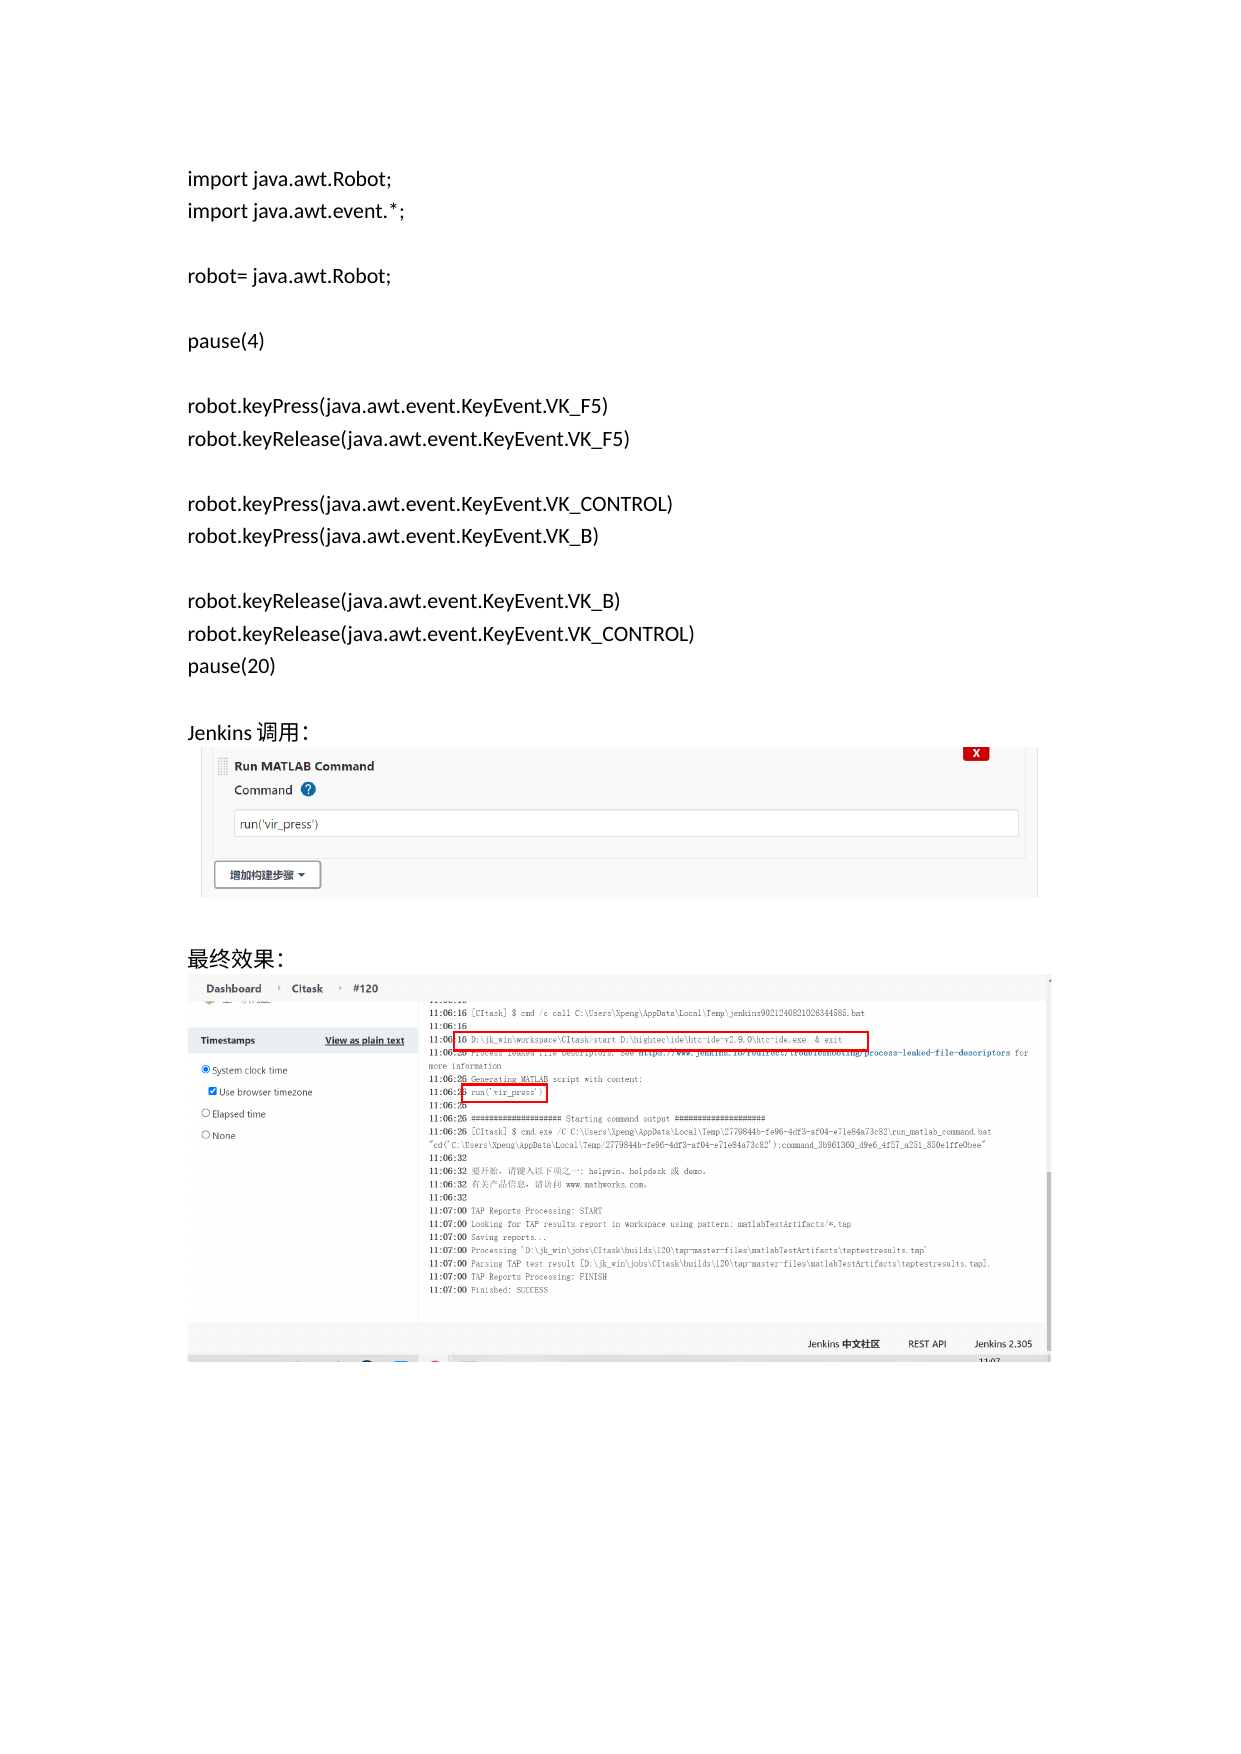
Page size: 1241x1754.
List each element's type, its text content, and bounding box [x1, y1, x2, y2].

text pause(20) [187, 649, 1053, 682]
text pause(4) [187, 324, 1053, 357]
picture [187, 747, 1053, 897]
text robot= java.awt.Robot; [187, 259, 1053, 292]
picture [187, 974, 1052, 1362]
text robot.keyRelease(java.awt.event.KeyEvent.VK_B) [187, 584, 1053, 617]
text robot.keyPress(java.awt.event.KeyEvent.VK_F5) [187, 389, 1053, 422]
text robot.keyPress(java.awt.event.KeyEvent.VK_B) [187, 519, 1053, 552]
text import java.awt.Robot; [187, 162, 1053, 194]
text import java.awt.event.*; [187, 194, 1053, 227]
text robot.keyRelease(java.awt.event.KeyEvent.VK_F5) [187, 422, 1053, 454]
text 最终效果： [187, 942, 1053, 974]
text Jenkins调用： [187, 714, 1053, 747]
text robot.keyPress(java.awt.event.KeyEvent.VK_CONTROL) [187, 487, 1053, 519]
text robot.keyRelease(java.awt.event.KeyEvent.VK_CONTROL) [187, 617, 1053, 649]
